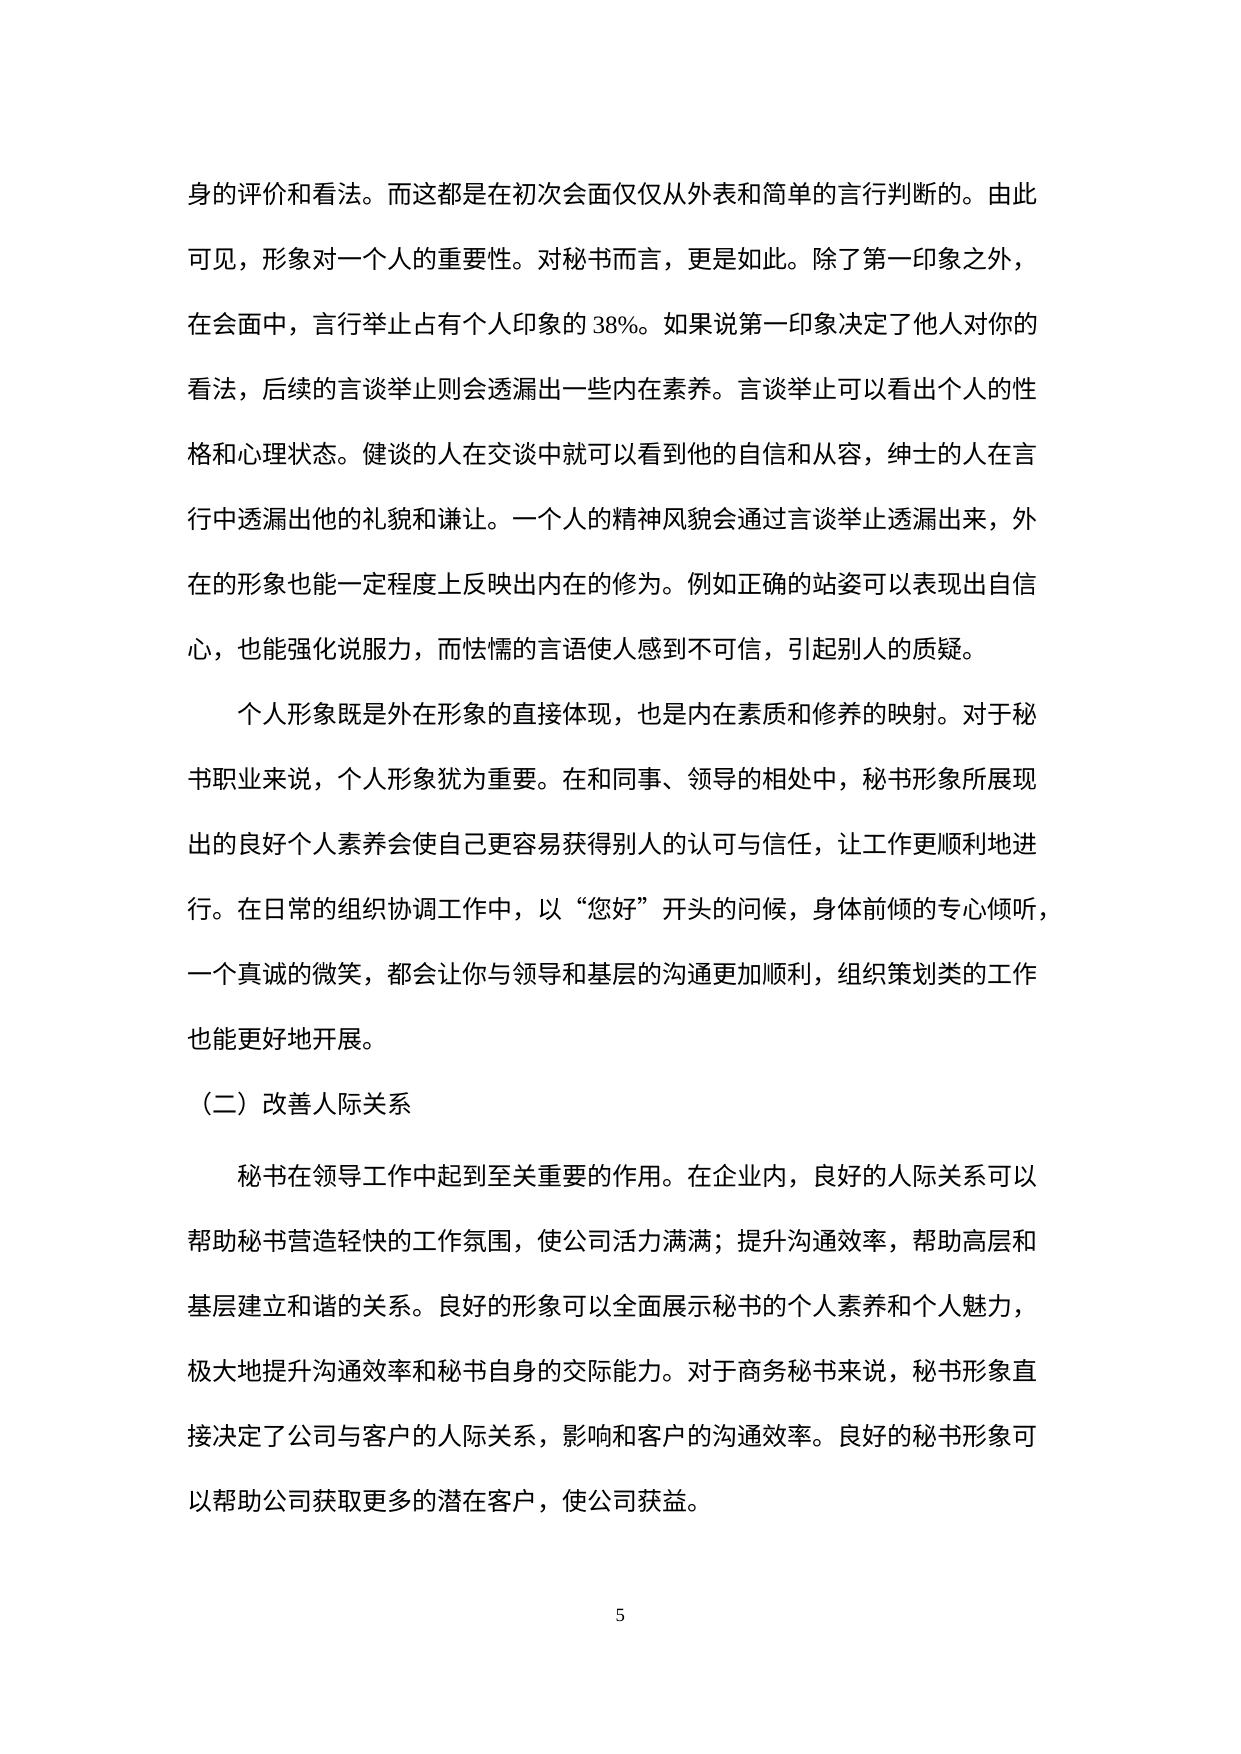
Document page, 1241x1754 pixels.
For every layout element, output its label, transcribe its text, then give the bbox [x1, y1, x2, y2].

text 个人形象既是外在形象的直接体现，也是内在素质和修养的映射。对于秘书职业来说，个人形象犹为重要。在和同事、领导的相处中，秘书形象所展现出的良好个人素养会使自己更容易获得别人的认可与信任，让工作更顺利地进行。在日常的组织协调工作中，以“您好”开头的问候，身体前倾的专心倾听，一个真诚的微笑，都会让你与领导和基层的沟通更加顺利，组织策划类的工作也能更好地开展。 [187, 680, 1053, 1070]
subtitle （二）改善人际关系 [187, 1070, 1053, 1135]
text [187, 160, 1053, 680]
text 秘书在领导工作中起到至关重要的作用。在企业内，良好的人际关系可以帮助秘书营造轻快的工作氛围，使公司活力满满；提升沟通效率，帮助高层和基层建立和谐的关系。良好的形象可以全面展示秘书的个人素养和个人魅力，极大地提升沟通效率和秘书自身的交际能力。对于商务秘书来说，秘书形象直接决定了公司与客户的人际关系，影响和客户的沟通效率。良好的秘书形象可以帮助公司获取更多的潜在客户，使公司获益。 [187, 1142, 1053, 1532]
